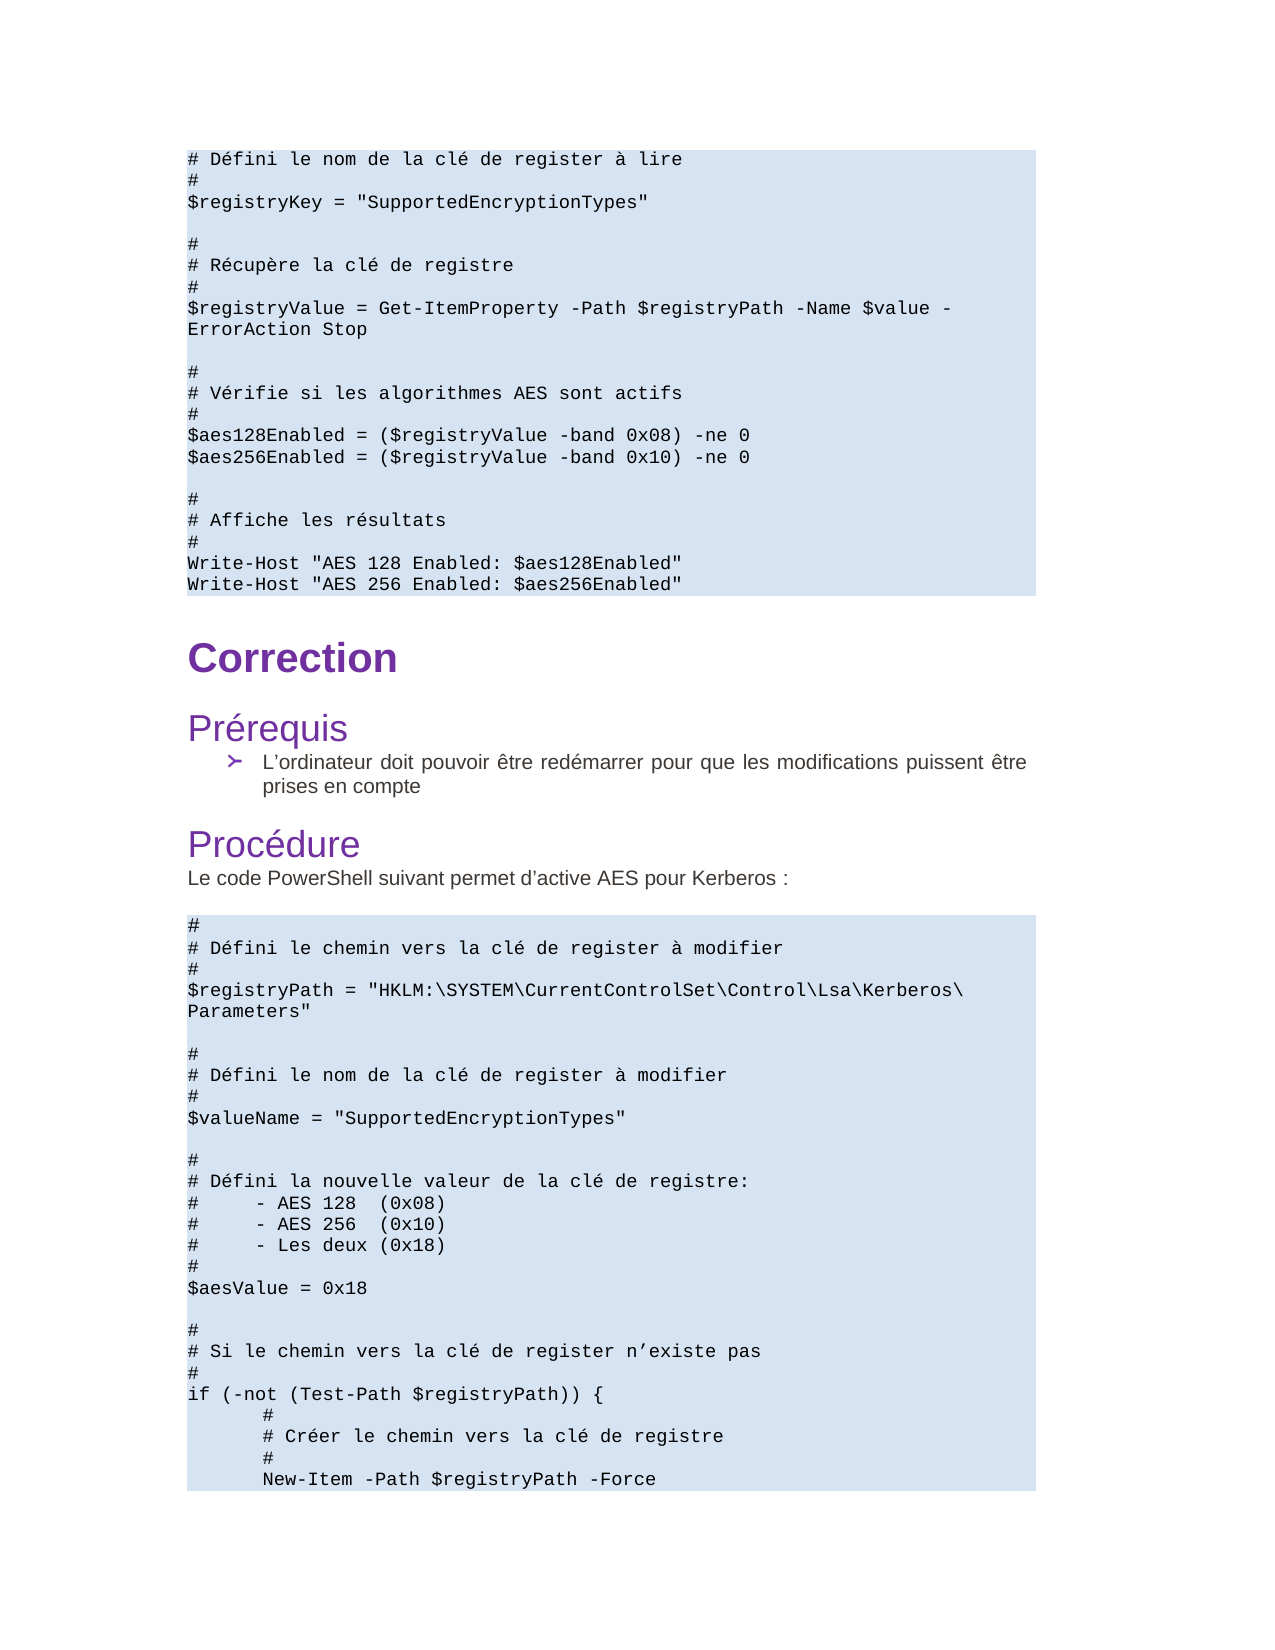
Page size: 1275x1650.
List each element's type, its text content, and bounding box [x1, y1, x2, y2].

text $valueName = "SupportedEncryptionTypes" # # Défini la nouvelle valeur de la clé de registre: # - AES 128 (0x08) # - AES 256 (0x10) # - Les deux (0x18) # $aesValue = 0x18 # # Si le chemin vers la clé de register n’existe pas # if (-not (Test-Path $registryPath)) { # [187, 1108, 1036, 1427]
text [187, 150, 1036, 192]
list L’ordinateur doit pouvoir être redémarrer pour que les modifications puissent être prises en compte [225, 750, 1028, 798]
subtitle Correction [187, 634, 1036, 682]
text Le code PowerShell suivant permet d’active AES pour Kerberos : [187, 866, 1036, 890]
subtitle Procédure [187, 823, 1036, 866]
text # New-Item -Path $registryPath -Force [187, 1448, 1036, 1491]
text # Créer le chemin vers la clé de registre [187, 1427, 1036, 1448]
text $registryKey = "SupportedEncryptionTypes" # # Récupère la clé de registre # $registryValue = Get-ItemProperty -Path $registryPath -Name $value -ErrorAction Stop # # Vérifie si les algorithmes AES sont actifs # $aes128Enabled = ($registryValue -band 0x08) -ne 0 $aes256Enabled = ($registryValue -band 0x10) -ne 0 # # Affiche les résultats [187, 192, 1036, 532]
picture [226, 752, 243, 770]
text # [187, 915, 1036, 938]
text # Write-Host "AES 128 Enabled: $aes128Enabled" Write-Host "AES 256 Enabled: $aes256Enabled" [187, 532, 1036, 596]
text # Défini le chemin vers la clé de register à modifier # $registryPath = "HKLM:\SYSTEM\CurrentControlSet\Control\Lsa\Kerberos\Parameters" # # Défini le nom de la clé de register à modifier # [187, 938, 1036, 1108]
subtitle Prérequis [187, 707, 1036, 750]
